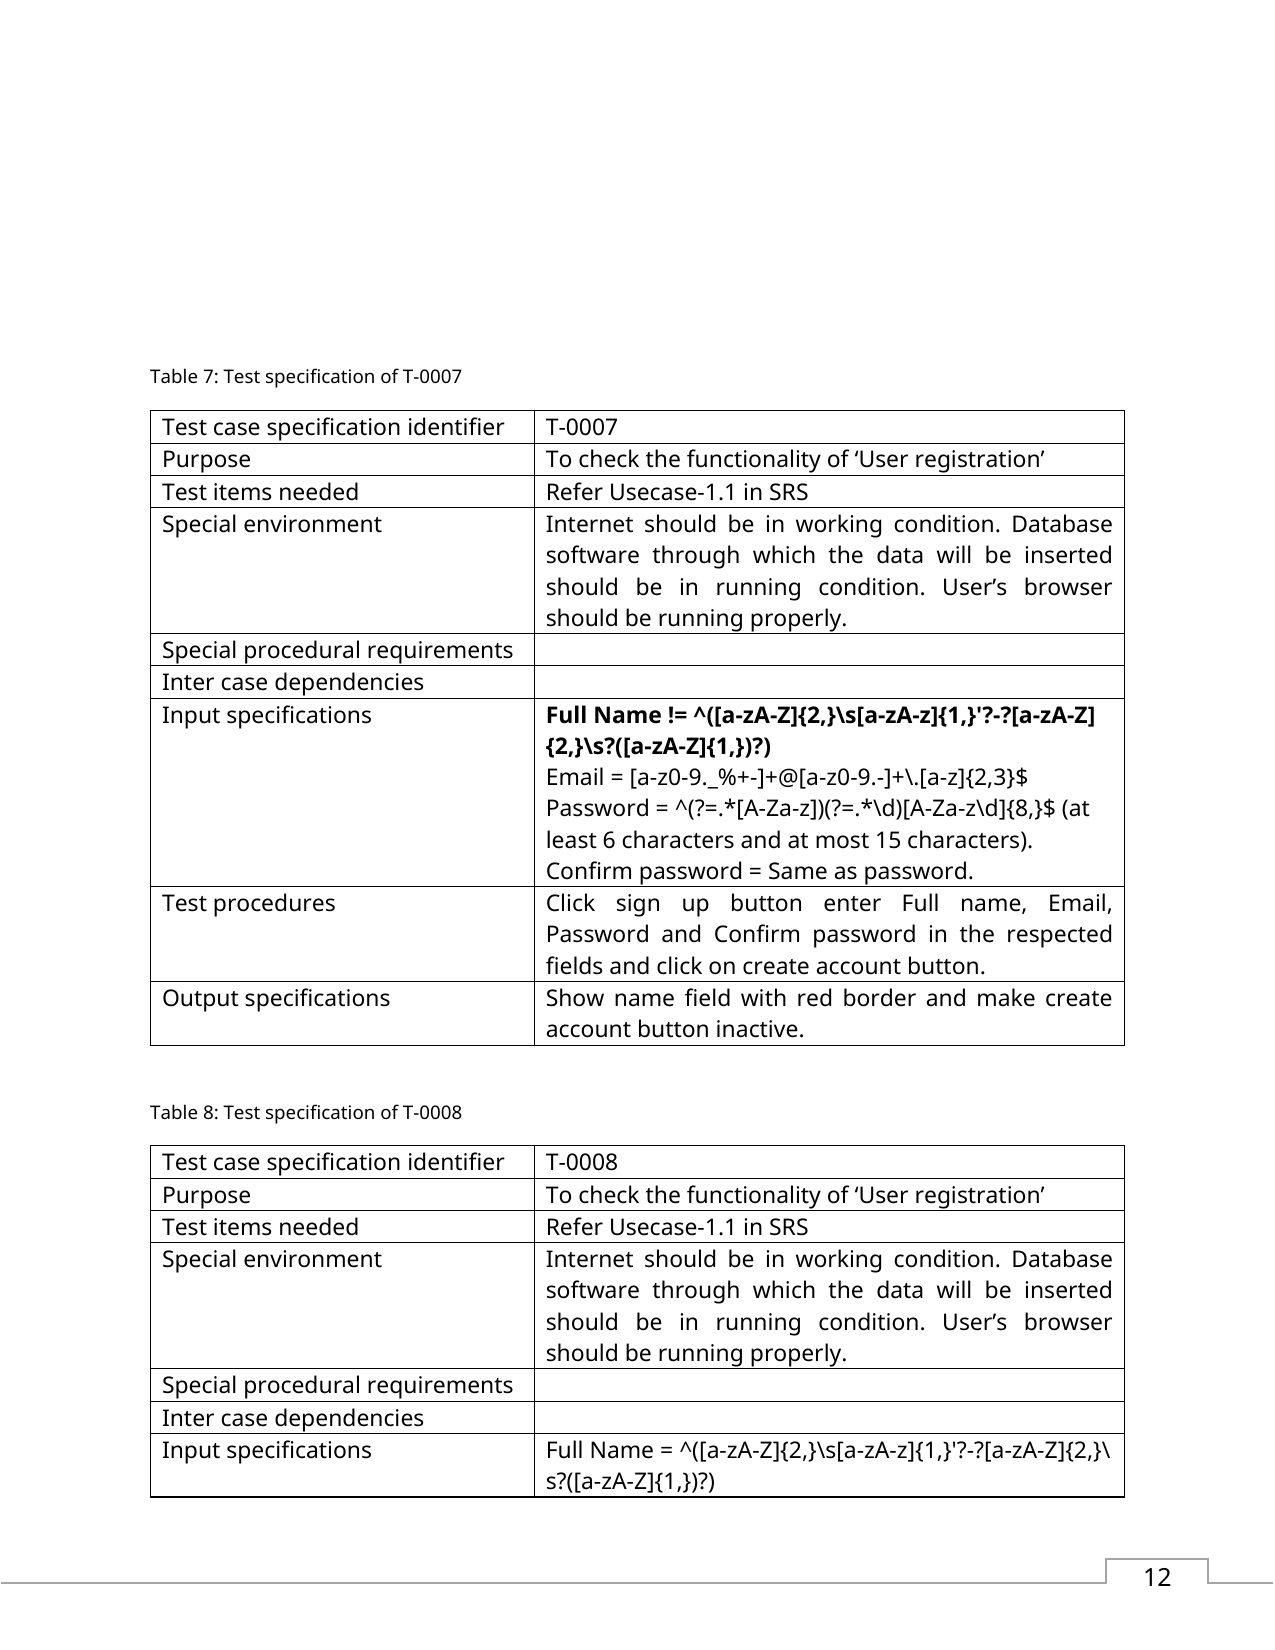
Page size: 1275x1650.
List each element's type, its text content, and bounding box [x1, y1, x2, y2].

table_header T-0008 [535, 1146, 1124, 1178]
table_cell Test items needed [151, 1211, 534, 1242]
table_header Test case specification identifier [151, 411, 534, 442]
table_header T-0007 [535, 411, 1124, 442]
table_cell Special environment [151, 508, 534, 633]
table_cell To check the functionality of ‘User registration’ [535, 1179, 1124, 1210]
table_cell [535, 634, 1124, 665]
table_cell Test items needed [151, 476, 534, 507]
table_cell Click sign up button enter Full name, Email, Password and Confirm password in the respected fields and click on create account button. [535, 887, 1124, 981]
table_cell Purpose [151, 444, 534, 475]
table_cell Output specifications [151, 982, 534, 1044]
table_cell Test procedures [151, 887, 534, 981]
text Table 7: Test specification of T-0007 [150, 364, 1125, 389]
table_cell To check the functionality of ‘User registration’ [535, 444, 1124, 475]
table_cell Inter case dependencies [151, 666, 534, 698]
table_cell Inter case dependencies [151, 1402, 534, 1433]
table_cell Purpose [151, 1179, 534, 1210]
table_cell [535, 1402, 1124, 1433]
table_cell Internet should be in working condition. Database software through which the data will be inserted should be in running condition. User’s browser should be running properly. [535, 1243, 1124, 1368]
table_cell Input specifications [151, 699, 534, 886]
table_cell Internet should be in working condition. Database software through which the data will be inserted should be in running condition. User’s browser should be running properly. [535, 508, 1124, 633]
table_cell Show name field with red border and make create account button inactive. [535, 982, 1124, 1044]
table_cell Special environment [151, 1243, 534, 1368]
table_cell Full Name != ^([a-zA-Z]{2,}\s[a-zA-z]{1,}'?-?[a-zA-Z]{2,}\s?([a-zA-Z]{1,})?) Email = [a-z0-9._%+-]+@[a-z0-9.-]+\.[a-z]{2,3}$ Password = ^(?=.*[A-Za-z])(?=.*\d)[A-Za-z\d]{8,}$ (at least 6 characters and at most 15 characters). Confirm password = Same as password. [535, 699, 1124, 886]
table_cell [535, 666, 1124, 698]
table_cell Special procedural requirements [151, 634, 534, 665]
table_cell Special procedural requirements [151, 1369, 534, 1401]
table_cell [535, 1369, 1124, 1401]
text Table 8: Test specification of T-0008 [150, 1099, 1125, 1124]
table_header Test case specification identifier [151, 1146, 534, 1178]
table_cell Refer Usecase-1.1 in SRS [535, 1211, 1124, 1242]
table_cell Refer Usecase-1.1 in SRS [535, 476, 1124, 507]
table_cell Input specifications [151, 1434, 534, 1496]
